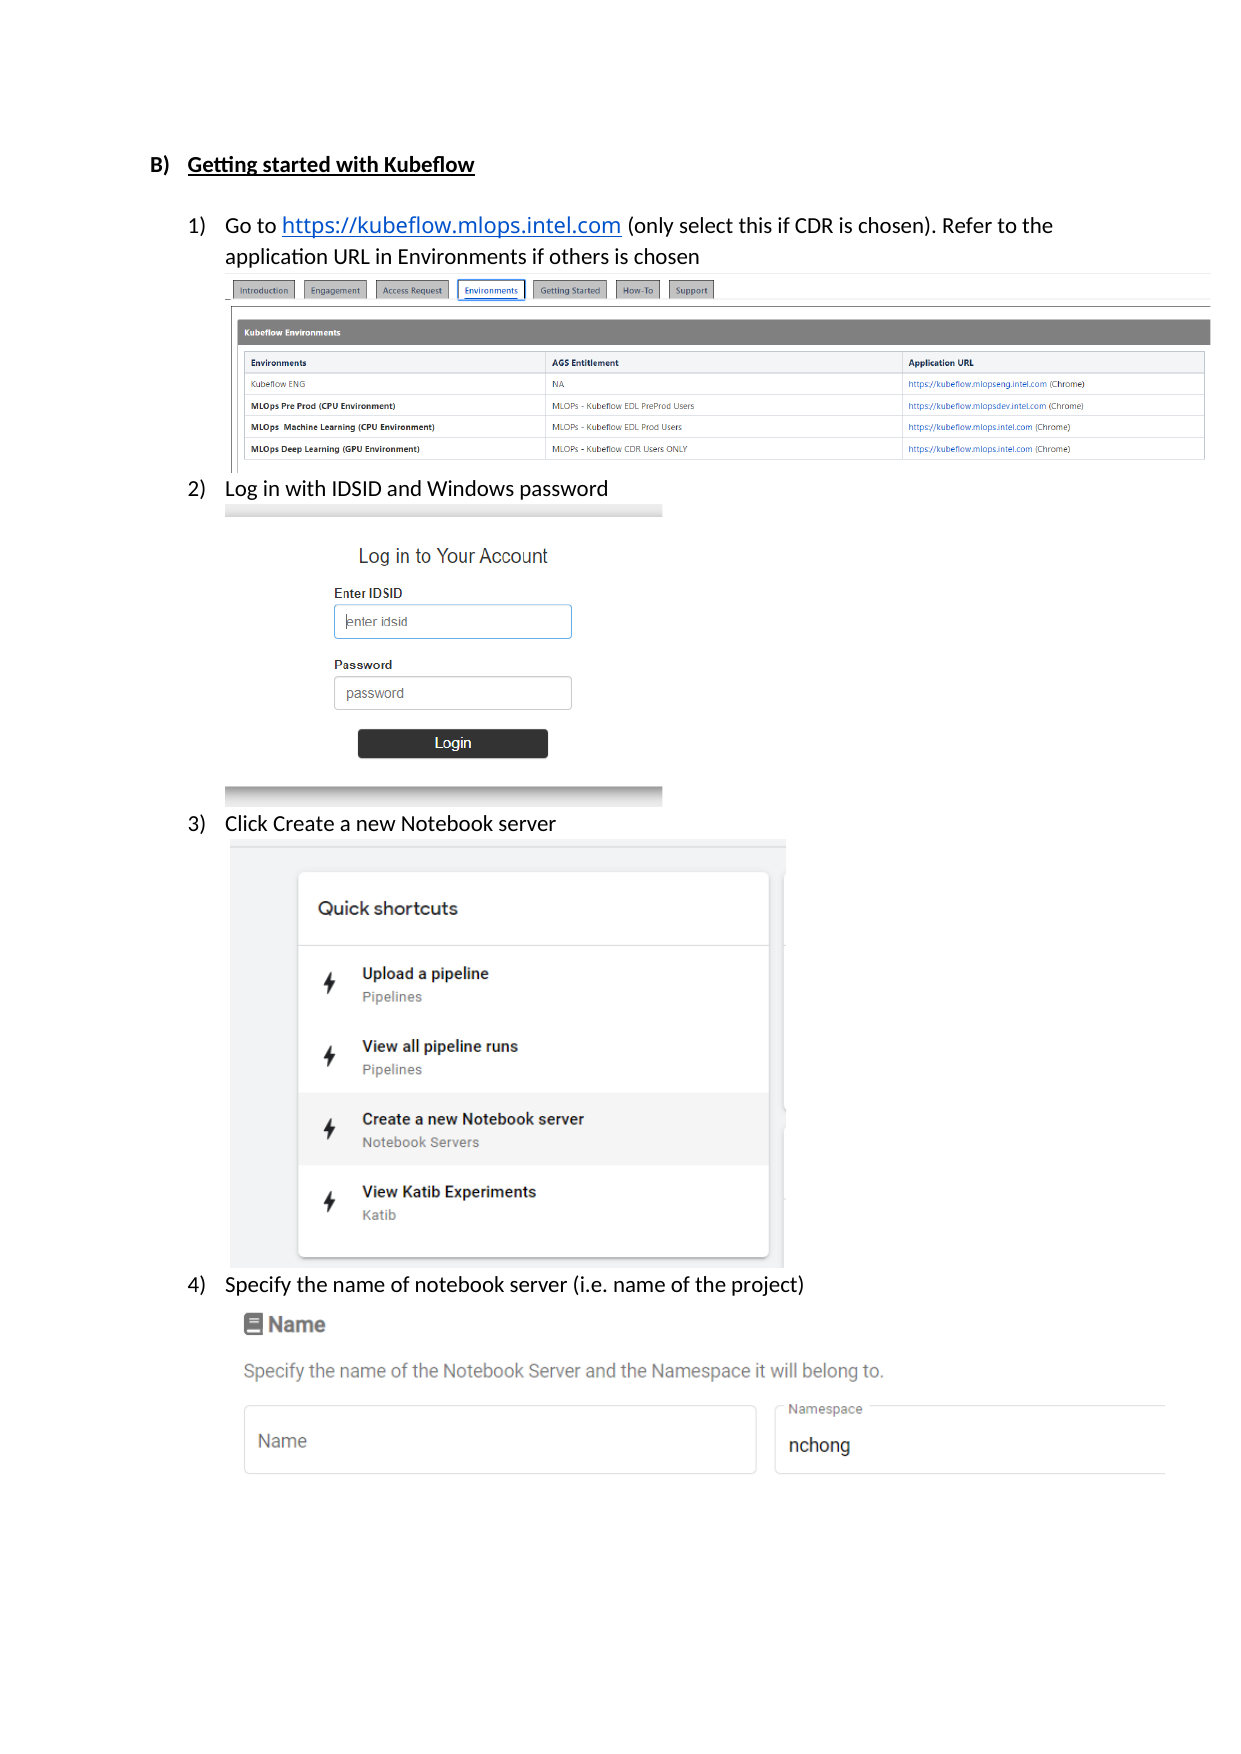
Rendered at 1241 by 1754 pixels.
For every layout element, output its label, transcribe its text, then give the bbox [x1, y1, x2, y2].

list Log in with IDSID and Windows password [187, 474, 1090, 502]
list Getting started with Kubeflow [150, 150, 1090, 178]
picture [225, 1300, 1166, 1506]
list Go to https://kubeflow.mlops.intel.com (only select this if CDR is chosen). Refer to the application URL in Environments if others is chosen [187, 210, 1090, 270]
list Click Create a new Notebook server [187, 809, 1090, 837]
picture [225, 272, 1211, 473]
picture [230, 839, 787, 1268]
picture [225, 504, 663, 807]
